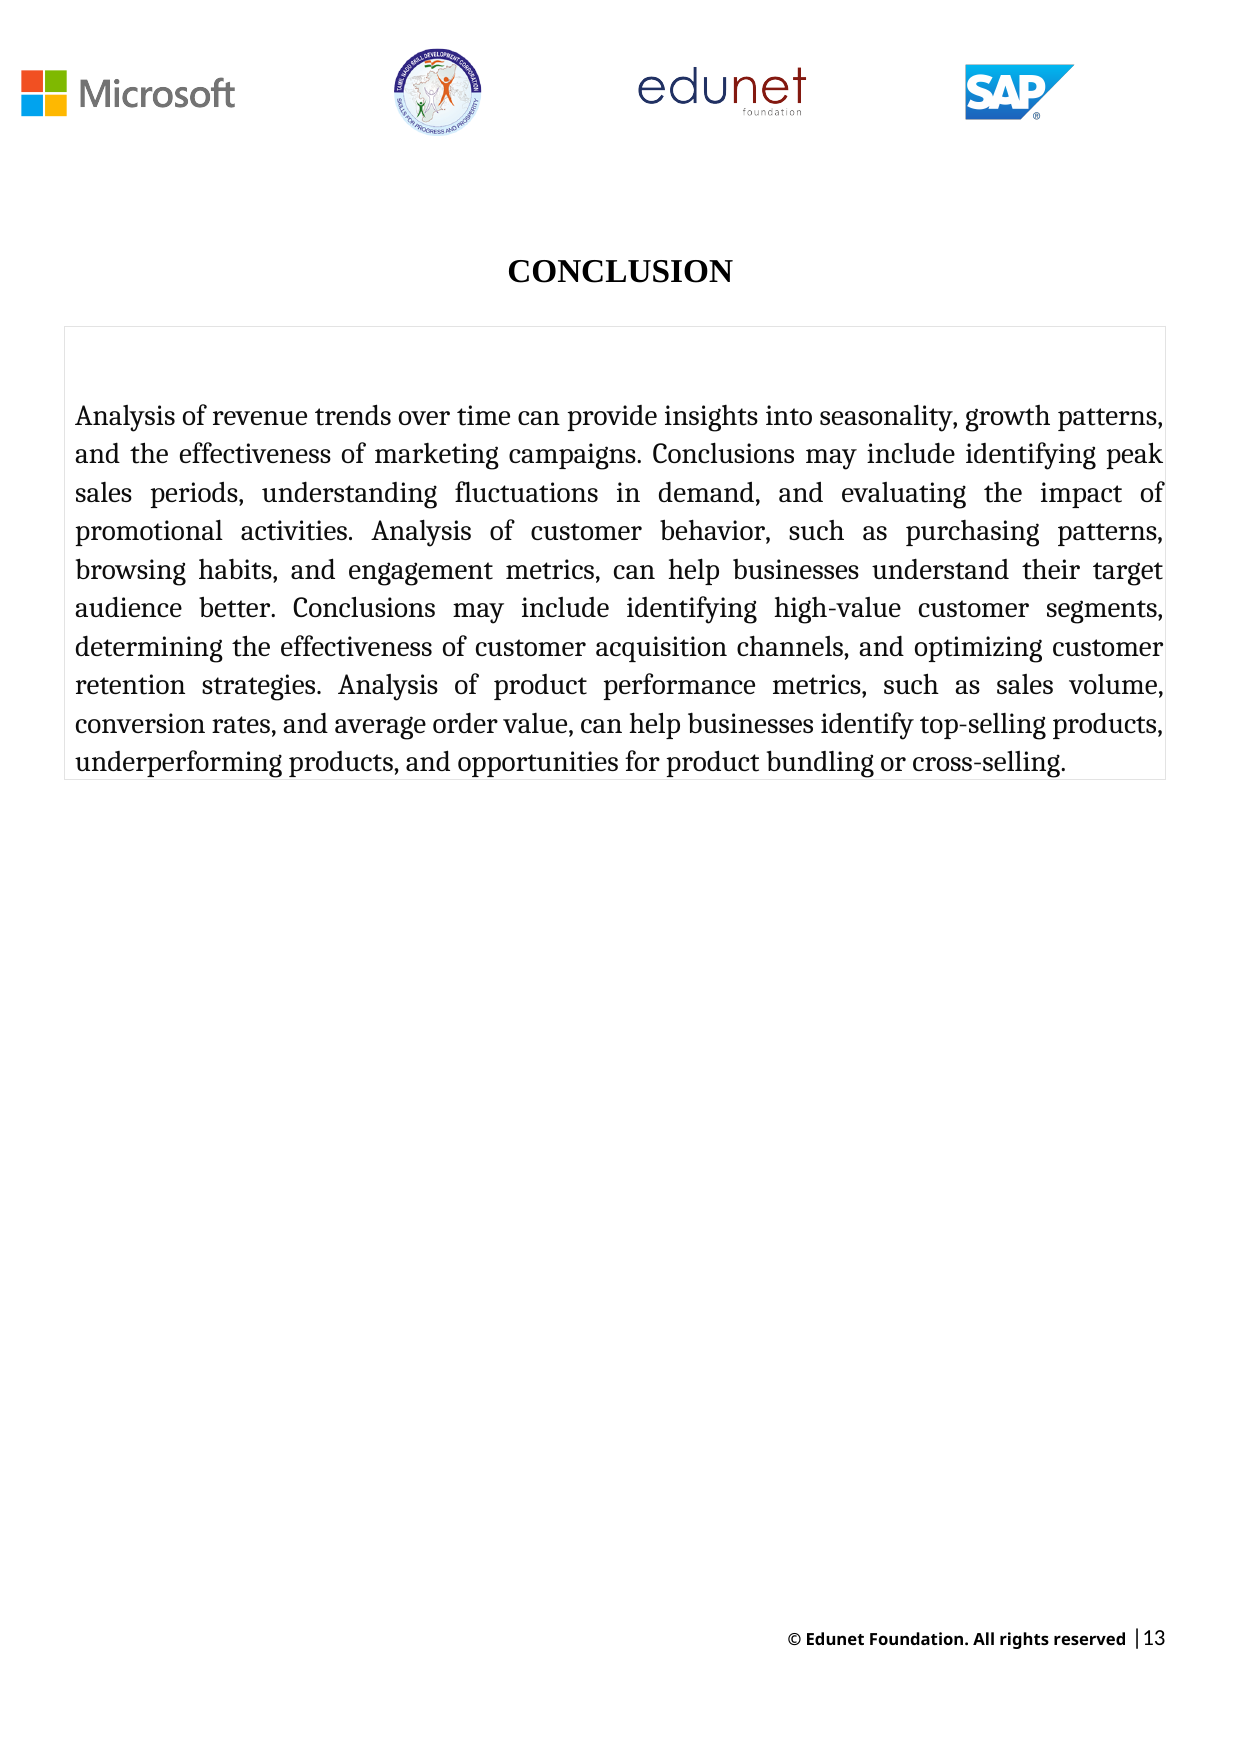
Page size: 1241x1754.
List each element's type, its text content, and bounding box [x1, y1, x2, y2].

text Analysis of revenue trends over time can provide insights into seasonality, growth patterns, and the effectiveness of marketing campaigns. Conclusions may include identifying peak sales periods, understanding fluctuations in demand, and evaluating the impact of promotional activities. Analysis of customer behavior, such as purchasing patterns, browsing habits, and engagement metrics, can help businesses understand their target audience better. Conclusions may include identifying high-value customer segments, determining the effectiveness of customer acquisition channels, and optimizing customer retention strategies. Analysis of product performance metrics, such as sales volume, conversion rates, and average order value, can help businesses identify top-selling products, underperforming products, and opportunities for product bundling or cross-selling. [65, 398, 1165, 779]
picture [964, 63, 1076, 121]
picture [391, 45, 483, 137]
text CONCLUSION [75, 251, 1165, 290]
picture [631, 60, 814, 122]
picture [16, 65, 241, 121]
